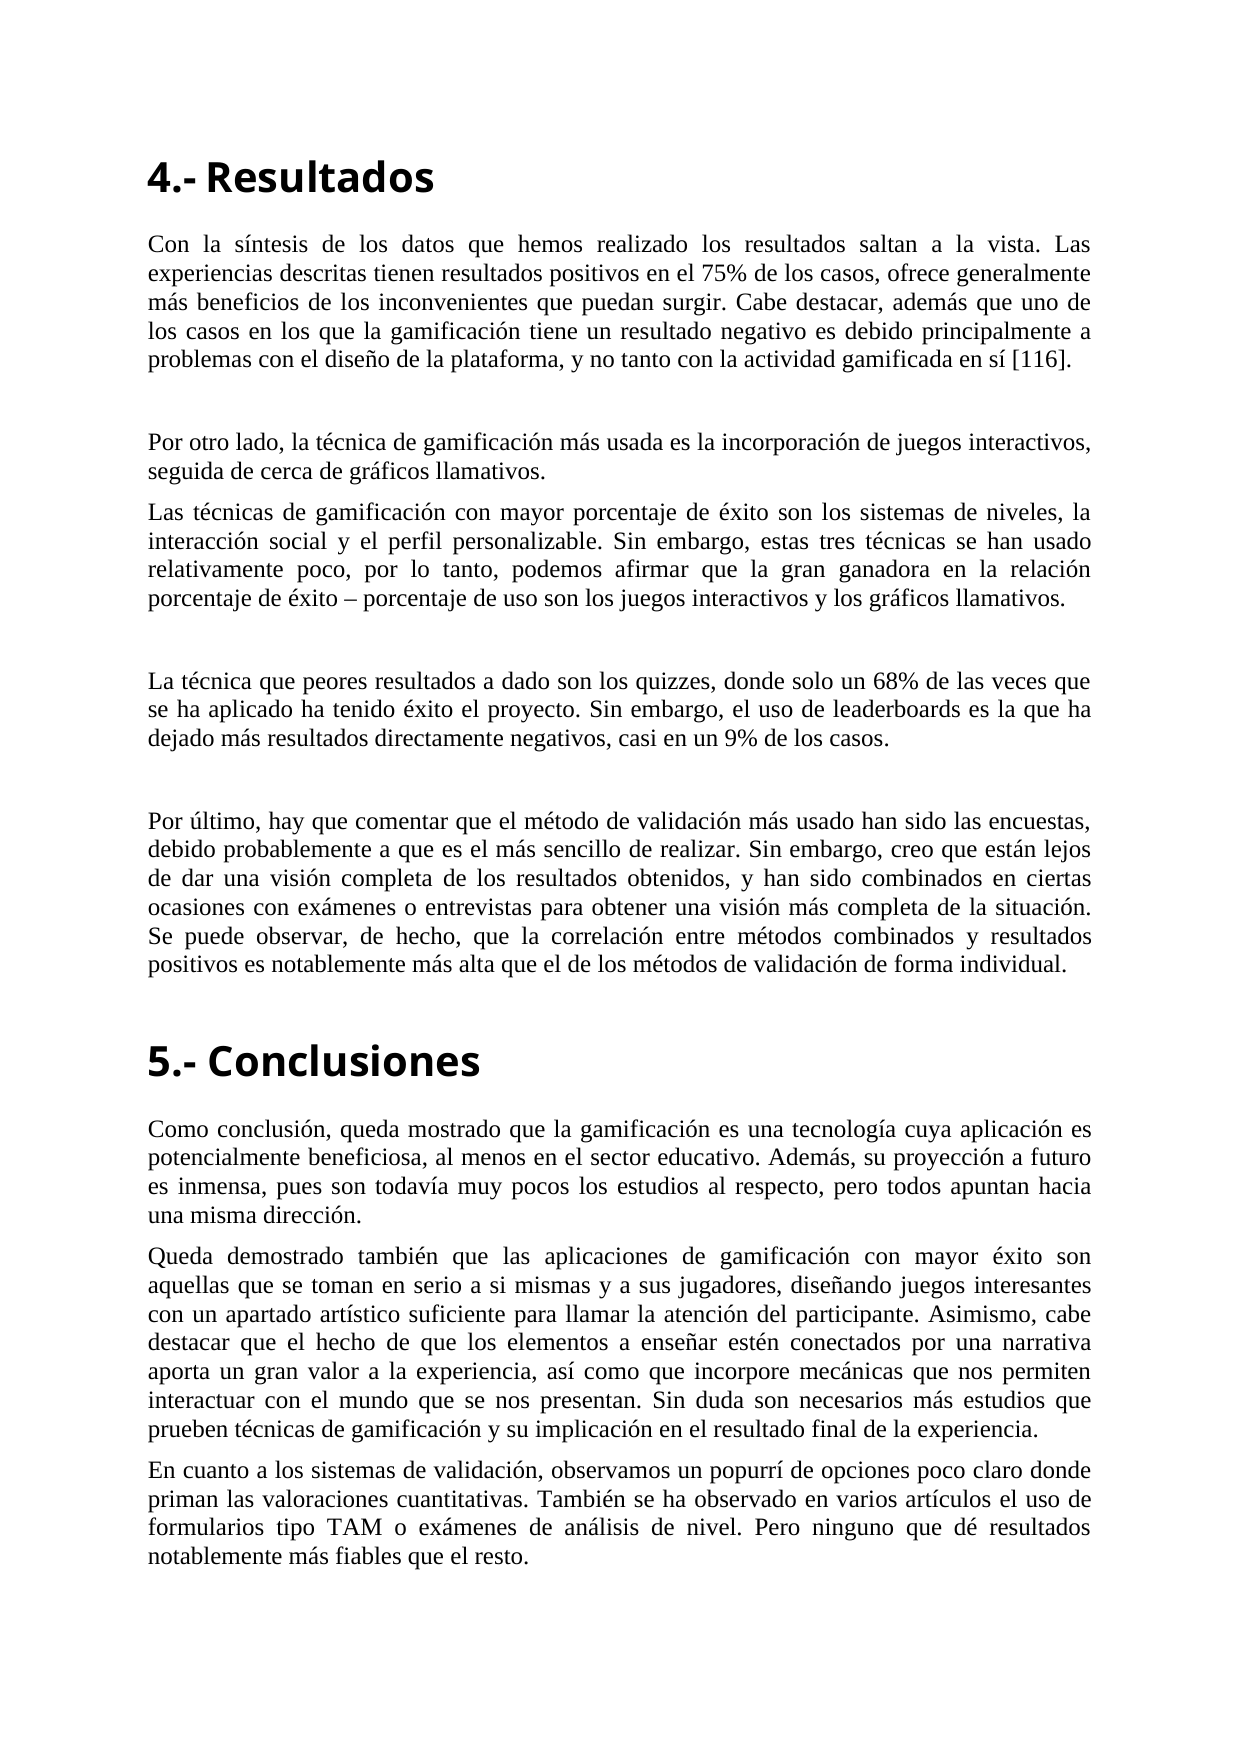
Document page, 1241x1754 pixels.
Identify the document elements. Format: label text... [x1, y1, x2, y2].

subtitle 4.- Resultados [148, 148, 1092, 204]
text Por otro lado, la técnica de gamificación más usada es la incorporación de juegos interactivos, seguida de cerca de gráficos llamativos. [148, 427, 1092, 484]
text Queda demostrado también que las aplicaciones de gamificación con mayor éxito son aquellas que se toman en serio a si mismas y a sus jugadores, diseñando juegos interesantes con un apartado artístico suficiente para llamar la atención del participante. Asimismo, cabe destacar que el hecho de que los elementos a enseñar estén conectados por una narrativa aporta un gran valor a la experiencia, así como que incorpore mecánicas que nos permiten interactuar con el mundo que se nos presentan. Sin duda son necesarios más estudios que prueben técnicas de gamificación y su implicación en el resultado final de la experiencia. [148, 1241, 1092, 1442]
text Las técnicas de gamificación con mayor porcentaje de éxito son los sistemas de niveles, la interacción social y el perfil personalizable. Sin embargo, estas tres técnicas se han usado relativamente poco, por lo tanto, podemos afirmar que la gran ganadora en la relación porcentaje de éxito – porcentaje de uso son los juegos interactivos y los gráficos llamativos. [148, 497, 1092, 612]
text En cuanto a los sistemas de validación, observamos un popurrí de opciones poco claro donde priman las valoraciones cuantitativas. También se ha observado en varios artículos el uso de formularios tipo TAM o exámenes de análisis de nivel. Pero ninguno que dé resultados notablemente más fiables que el resto. [148, 1455, 1092, 1570]
text Como conclusión, queda mostrado que la gamificación es una tecnología cuya aplicación es potencialmente beneficiosa, al menos en el sector educativo. Además, su proyección a futuro es inmensa, pues son todavía muy pocos los estudios al respecto, pero todos apuntan hacia una misma dirección. [148, 1114, 1092, 1229]
text Por último, hay que comentar que el método de validación más usado han sido las encuestas, debido probablemente a que es el más sencillo de realizar. Sin embargo, creo que están lejos de dar una visión completa de los resultados obtenidos, y han sido combinados en ciertas ocasiones con exámenes o entrevistas para obtener una visión más completa de la situación. Se puede observar, de hecho, que la correlación entre métodos combinados y resultados positivos es notablemente más alta que el de los métodos de validación de forma individual. [148, 806, 1092, 978]
text La técnica que peores resultados a dado son los quizzes, donde solo un 68% de las veces que se ha aplicado ha tenido éxito el proyecto. Sin embargo, el uso de leaderboards es la que ha dejado más resultados directamente negativos, casi en un 9% de los casos. [148, 666, 1092, 752]
subtitle 5.- Conclusiones [148, 1032, 1092, 1089]
text Con la síntesis de los datos que hemos realizado los resultados saltan a la vista. Las experiencias descritas tienen resultados positivos en el 75% de los casos, ofrece generalmente más beneficios de los inconvenientes que puedan surgir. Cabe destacar, además que uno de los casos en los que la gamificación tiene un resultado negativo es debido principalmente a problemas con el diseño de la plataforma, y no tanto con la actividad gamificada en sí [116]. [148, 229, 1092, 373]
